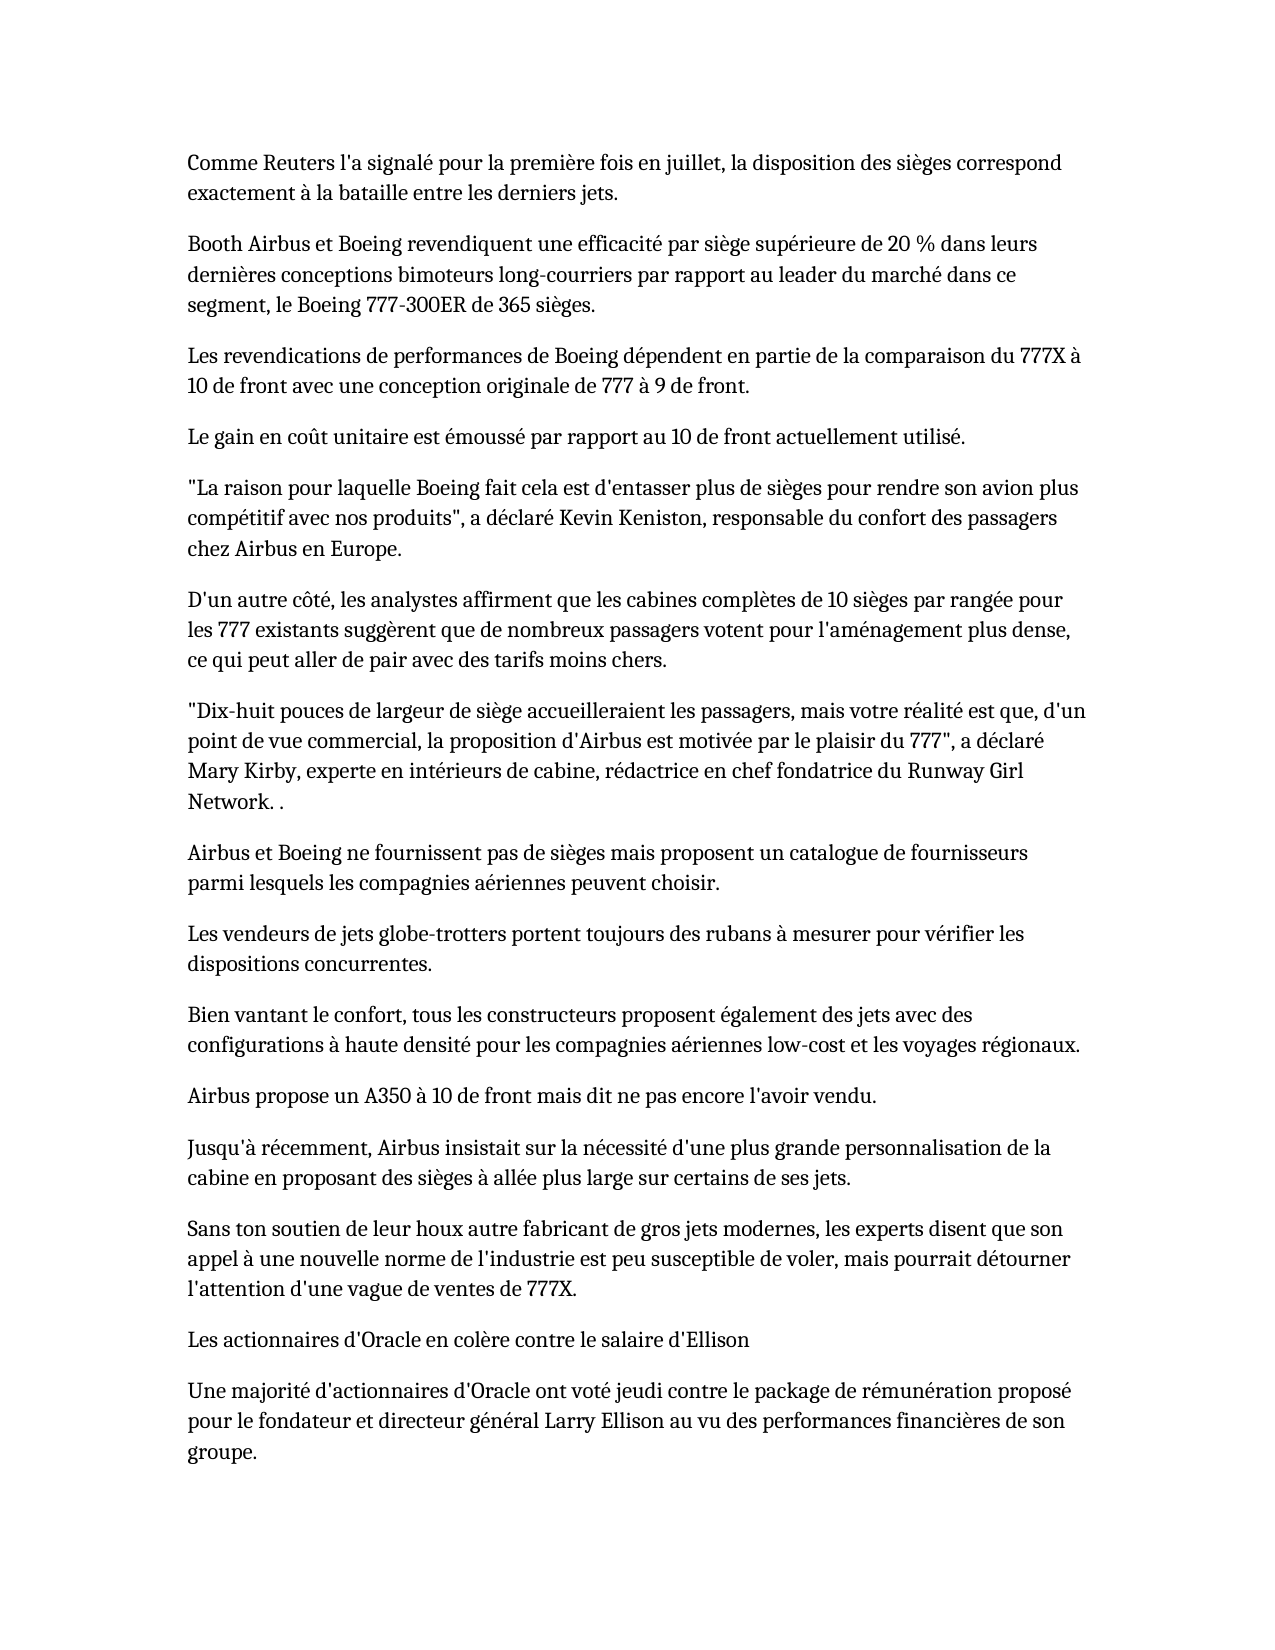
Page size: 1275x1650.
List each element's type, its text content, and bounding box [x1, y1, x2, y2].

text Les actionnaires d'Oracle en colère contre le salaire d'Ellison [187, 1327, 1087, 1353]
text Comme Reuters l'a signalé pour la première fois en juillet, la disposition des sièges correspond exactement à la bataille entre les derniers jets. [187, 150, 1087, 207]
text Les revendications de performances de Boeing dépendent en partie de la comparaison du 777X à 10 de front avec une conception originale de 777 à 9 de front. [187, 343, 1087, 399]
text Booth Airbus et Boeing revendiquent une efficacité par siège supérieure de 20 % dans leurs dernières conceptions bimoteurs long-courriers par rapport au leader du marché dans ce segment, le Boeing 777-300ER de 365 sièges. [187, 231, 1087, 318]
text D'un autre côté, les analystes affirment que les cabines complètes de 10 sièges par rangée pour les 777 existants suggèrent que de nombreux passagers votent pour l'aménagement plus dense, ce qui peut aller de pair avec des tarifs moins chers. [187, 586, 1087, 673]
text Sans ton soutien de leur houx autre fabricant de gros jets modernes, les experts disent que son appel à une nouvelle norme de l'industrie est peu susceptible de voler, mais pourrait détourner l'attention d'une vague de ventes de 777X. [187, 1216, 1087, 1302]
text Le gain en coût unitaire est émoussé par rapport au 10 de front actuellement utilisé. [187, 424, 1087, 450]
text Airbus propose un A350 à 10 de front mais dit ne pas encore l'avoir vendu. [187, 1083, 1087, 1110]
text Airbus et Boeing ne fournissent pas de sièges mais proposent un catalogue de fournisseurs parmi lesquels les compagnies aériennes peuvent choisir. [187, 839, 1087, 896]
text Les vendeurs de jets globe-trotters portent toujours des rubans à mesurer pour vérifier les dispositions concurrentes. [187, 921, 1087, 977]
text Une majorité d'actionnaires d'Oracle ont voté jeudi contre le package de rémunération proposé pour le fondateur et directeur général Larry Ellison au vu des performances financières de son groupe. [187, 1378, 1087, 1465]
text Jusqu'à récemment, Airbus insistait sur la nécessité d'une plus grande personnalisation de la cabine en proposant des sièges à allée plus large sur certains de ses jets. [187, 1134, 1087, 1191]
text Bien vantant le confort, tous les constructeurs proposent également des jets avec des configurations à haute densité pour les compagnies aériennes low-cost et les voyages régionaux. [187, 1002, 1087, 1059]
text "Dix-huit pouces de largeur de siège accueilleraient les passagers, mais votre réalité est que, d'un point de vue commercial, la proposition d'Airbus est motivée par le plaisir du 777", a déclaré Mary Kirby, experte en intérieurs de cabine, rédactrice en chef fondatrice du Runway Girl Network. . [187, 698, 1087, 815]
text "La raison pour laquelle Boeing fait cela est d'entasser plus de sièges pour rendre son avion plus compétitif avec nos produits", a déclaré Kevin Keniston, responsable du confort des passagers chez Airbus en Europe. [187, 475, 1087, 562]
